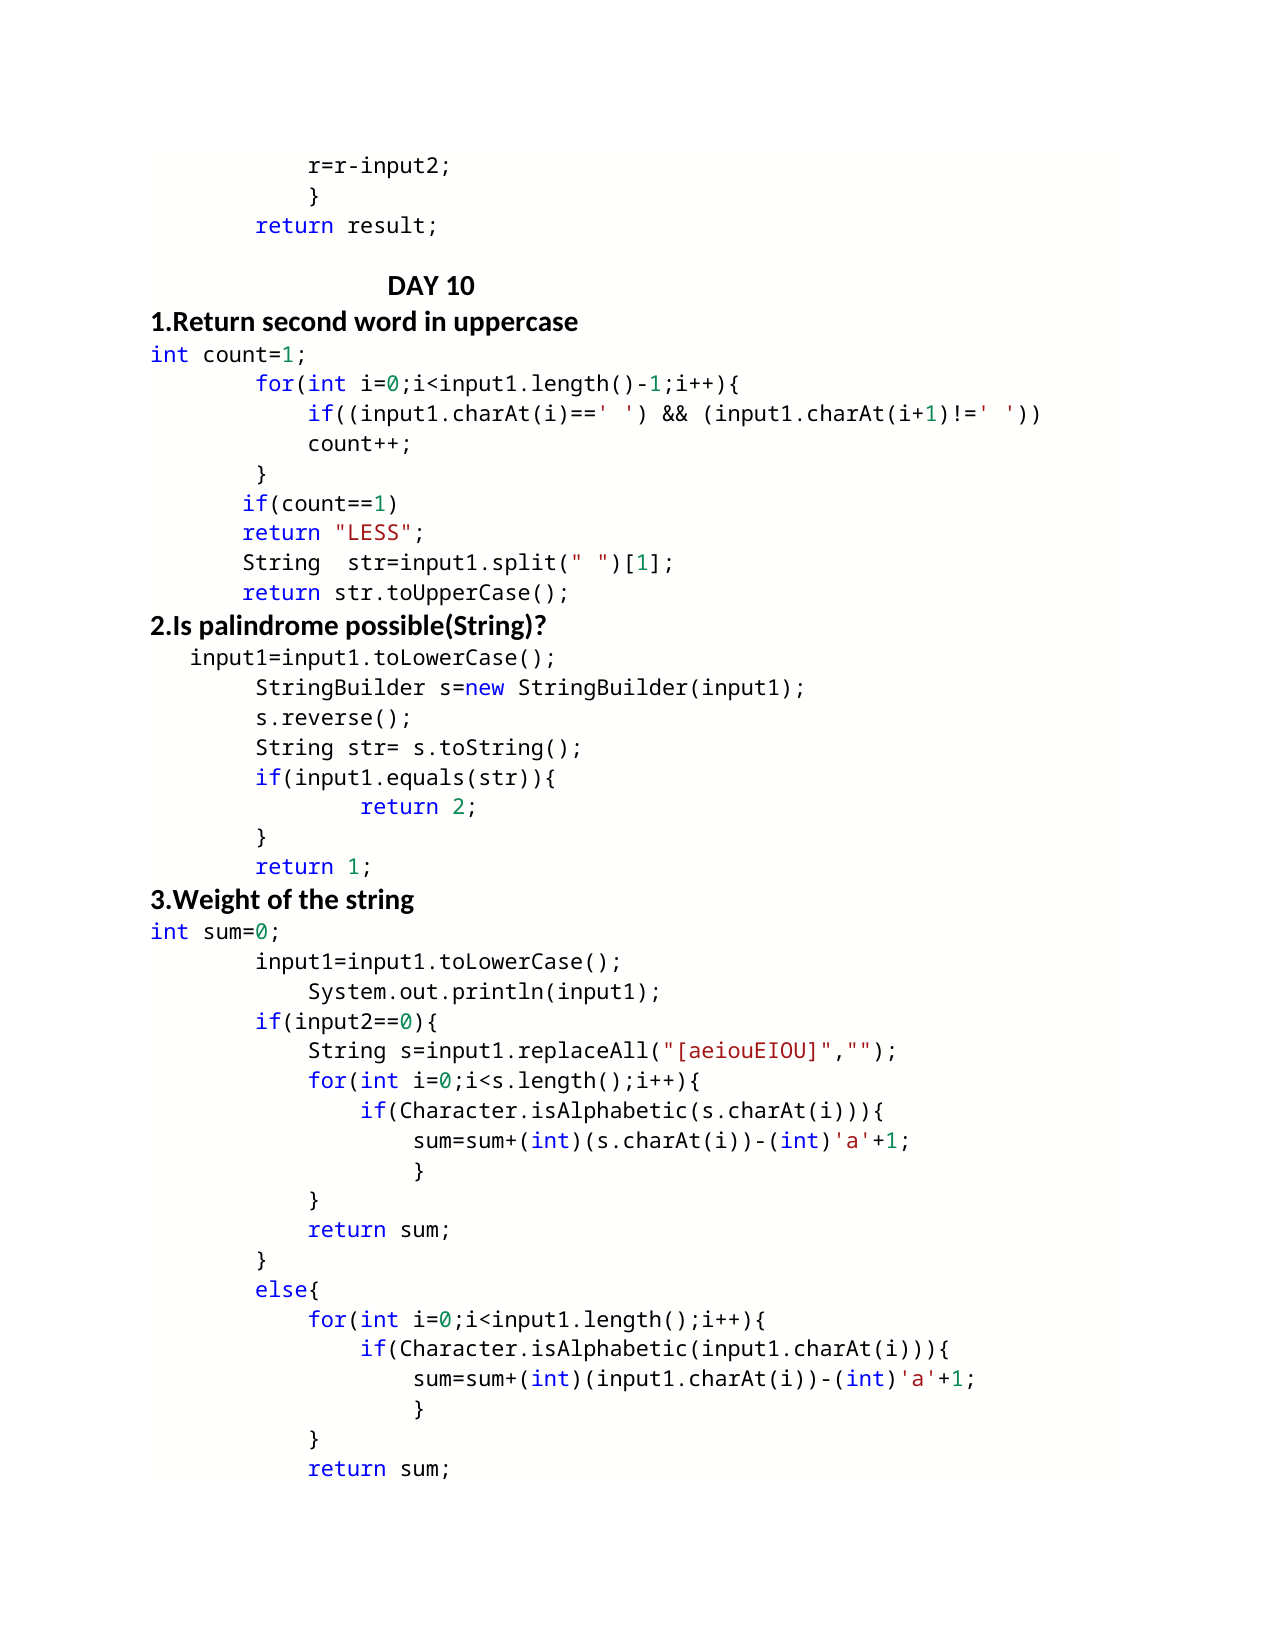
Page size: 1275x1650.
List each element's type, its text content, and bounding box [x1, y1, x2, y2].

text 1.Return second word in uppercase [150, 303, 1125, 339]
text return str.toUpperCase(); [150, 577, 1125, 607]
text r=r-input2; [150, 150, 1125, 180]
text for(int i=0;i<input1.length();i++){ [150, 1304, 1125, 1333]
text int sum=0; [150, 916, 1125, 946]
text if((input1.charAt(i)==' ') && (input1.charAt(i+1)!=' ')) [150, 398, 1125, 428]
text sum=sum+(int)(input1.charAt(i))-(int)'a'+1; [150, 1363, 1125, 1393]
text if(Character.isAlphabetic(s.charAt(i))){ [150, 1095, 1125, 1125]
text for(int i=0;i<input1.length()-1;i++){ [150, 368, 1125, 398]
text } [150, 1155, 1125, 1184]
text input1=input1.toLowerCase(); [150, 642, 1125, 672]
text if(count==1) [150, 488, 1125, 517]
text int count=1; [150, 339, 1125, 368]
text 3.Weight of the string [150, 881, 1125, 916]
text return 2; [150, 791, 1125, 821]
text for(int i=0;i<s.length();i++){ [150, 1065, 1125, 1095]
text String str= s.toString(); [150, 732, 1125, 762]
text input1=input1.toLowerCase(); [150, 946, 1125, 976]
text if(input2==0){ [150, 1006, 1125, 1036]
text } [150, 1423, 1125, 1453]
text StringBuilder s=new StringBuilder(input1); [150, 672, 1125, 702]
text } [150, 1244, 1125, 1274]
text } [150, 1184, 1125, 1214]
text if(input1.equals(str)){ [150, 762, 1125, 791]
text return sum; [150, 1214, 1125, 1244]
text else{ [150, 1274, 1125, 1304]
text String str=input1.split(" ")[1]; [150, 547, 1125, 577]
text } [150, 1393, 1125, 1423]
text } [150, 458, 1125, 488]
text s.reverse(); [150, 702, 1125, 732]
text return 1; [150, 851, 1125, 881]
text return "LESS"; [150, 517, 1125, 547]
text count++; [150, 428, 1125, 458]
text return result; [150, 209, 1125, 239]
text String s=input1.replaceAll("[aeiouEIOU]",""); [150, 1036, 1125, 1065]
text } [150, 180, 1125, 209]
text 2.Is palindrome possible(String)? [150, 607, 1125, 642]
text return sum; [150, 1453, 1125, 1482]
text DAY 10 [150, 267, 1125, 303]
text } [150, 821, 1125, 851]
text System.out.println(input1); [150, 976, 1125, 1006]
text sum=sum+(int)(s.charAt(i))-(int)'a'+1; [150, 1125, 1125, 1155]
text if(Character.isAlphabetic(input1.charAt(i))){ [150, 1333, 1125, 1363]
